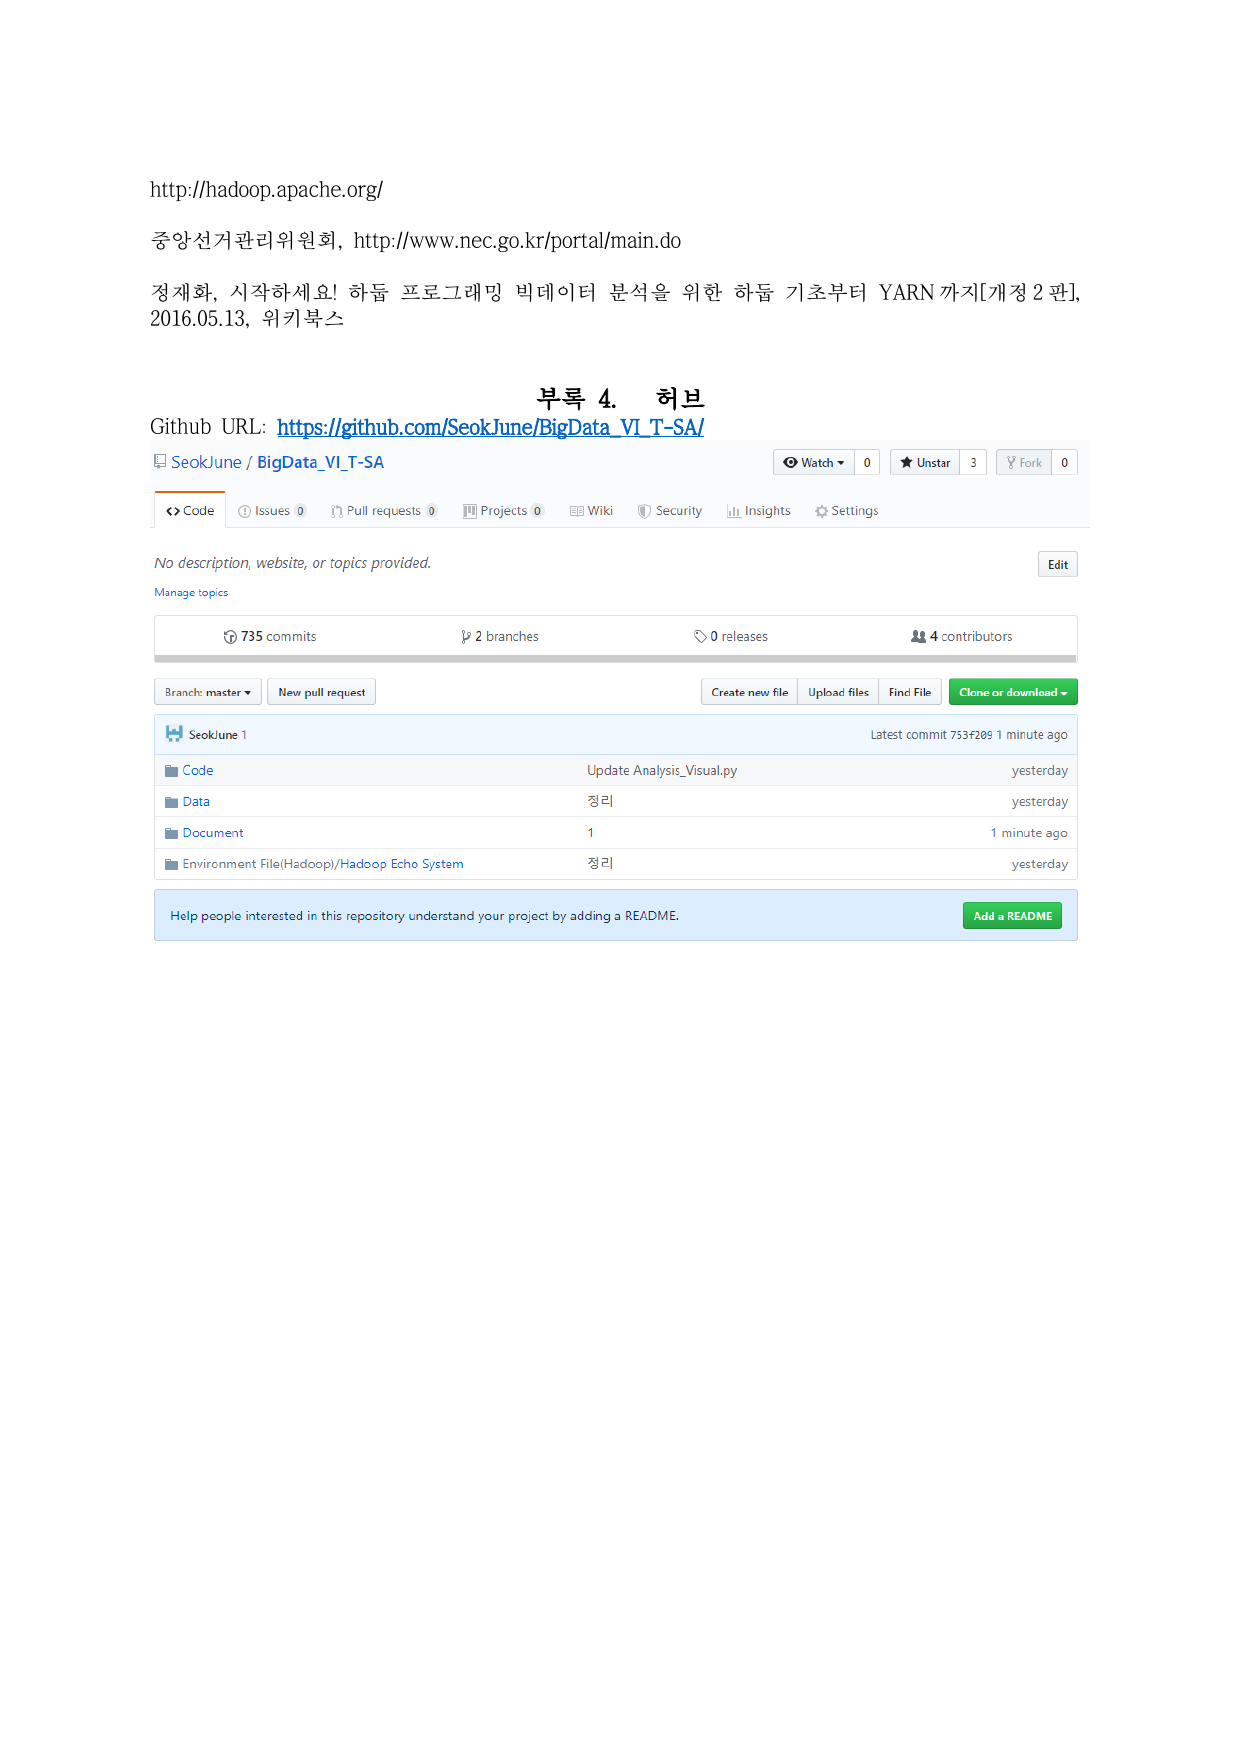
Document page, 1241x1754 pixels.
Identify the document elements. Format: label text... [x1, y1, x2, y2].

text 정재화, 시작하세요! 하둡 프로그래밍 빅데이터 분석을 위한 하둡 기초부터 YARN까지[개정2판], 2016.05.13, 위키북스 [150, 281, 1090, 330]
text http://hadoop.apache.org/ [150, 177, 1090, 201]
text 중앙선거관리위원회, http://www.nec.go.kr/portal/main.do [150, 229, 1090, 253]
text Github URL: https://github.com/SeokJune/BigData_VI_T-SA/ [150, 415, 1090, 439]
text 부록 4. 깃허브 [150, 384, 1090, 413]
